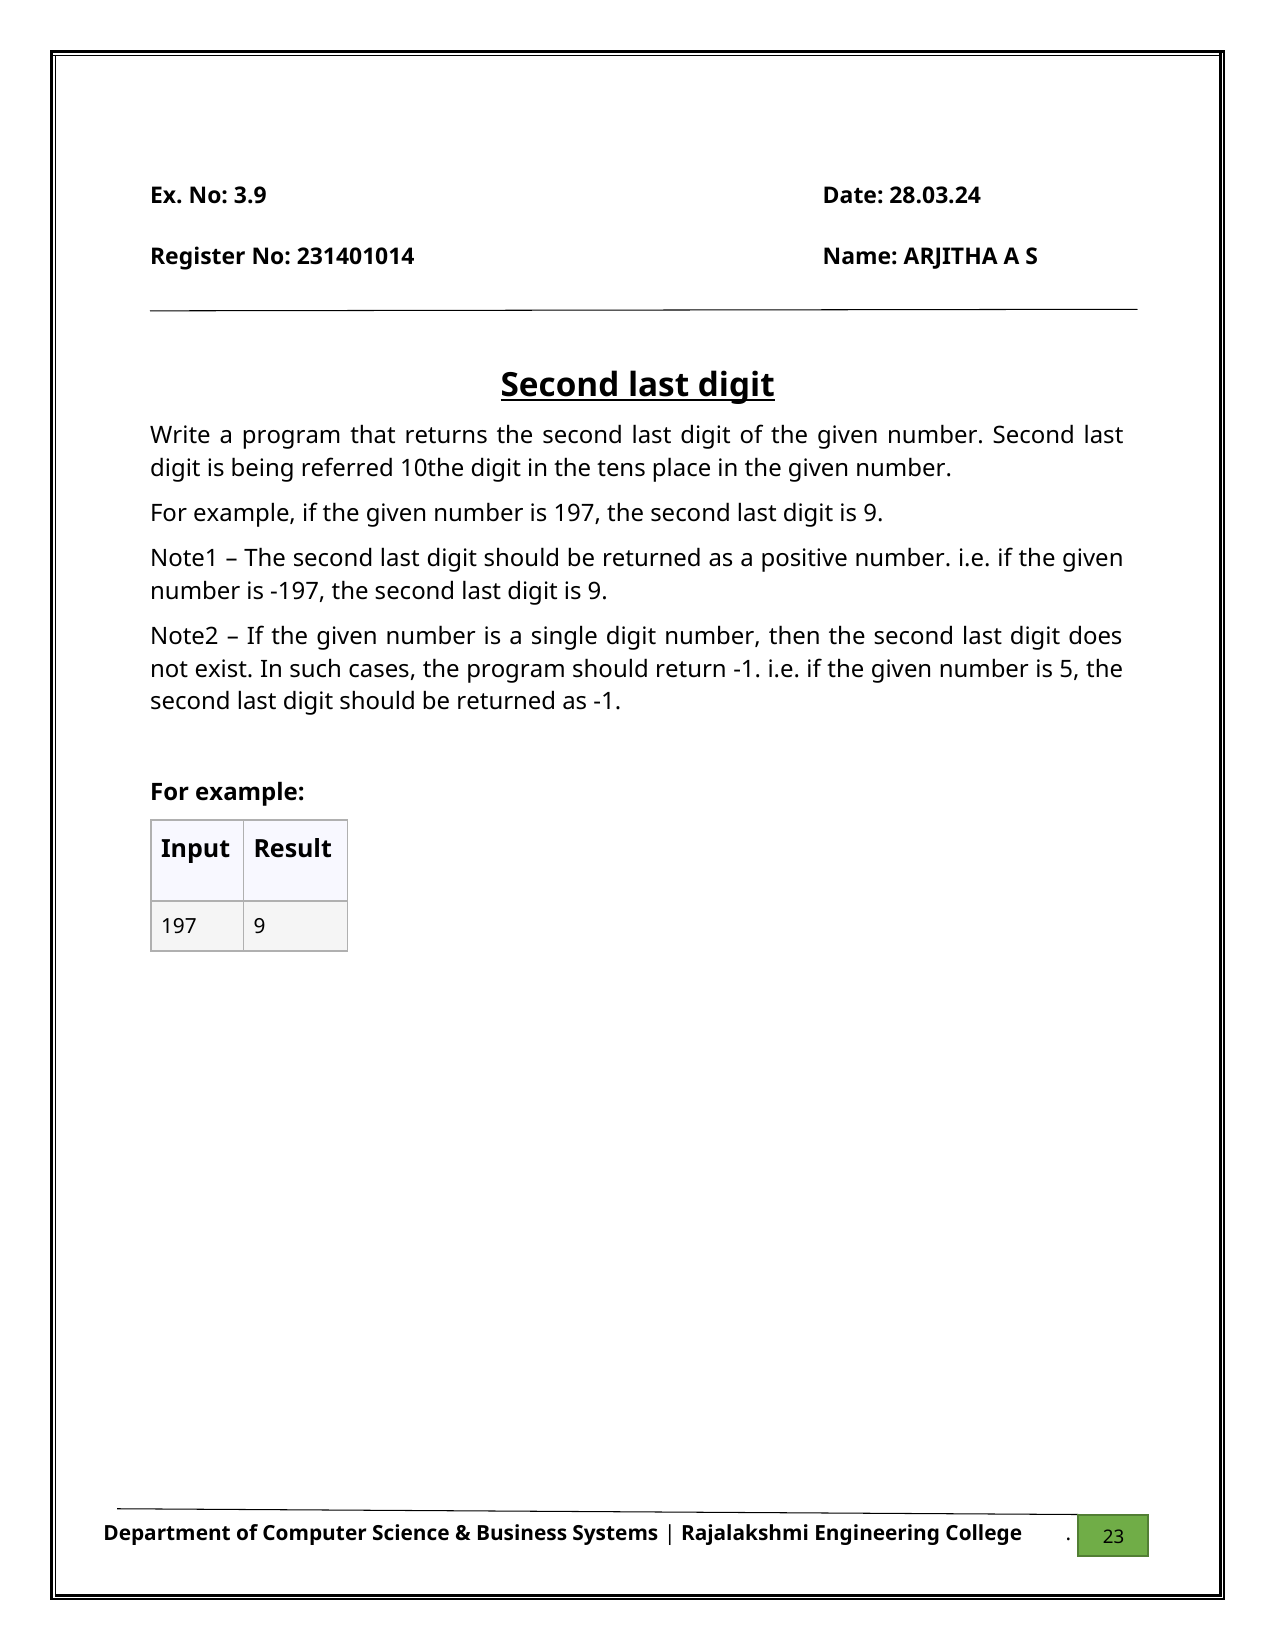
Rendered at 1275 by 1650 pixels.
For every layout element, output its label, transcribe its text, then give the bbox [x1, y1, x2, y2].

text Write a program that returns the second last digit of the given number. Second last digit is being referred 10the digit in the tens place in the given number. [150, 418, 1125, 483]
text Register No: 231401014 Name: ARJITHA A S [150, 239, 1125, 271]
text For example, if the given number is 197, the second last digit is 9. [150, 496, 1125, 529]
text Second last digit [150, 360, 1125, 406]
text For example: [150, 774, 1125, 807]
table_cell 197 [152, 902, 243, 950]
text Note1 – The second last digit should be returned as a positive number. i.e. if the given number is -197, the second last digit is 9. [150, 541, 1125, 606]
table_cell 9 [244, 902, 347, 950]
table_header Input [152, 821, 243, 900]
text Ex. No: 3.9 Date: 28.03.24 [150, 179, 1125, 210]
text Note2 – If the given number is a single digit number, then the second last digit does not exist. In such cases, the program should return -1. i.e. if the given number is 5, the second last digit should be returned as -1. [150, 619, 1125, 717]
table_header Result [244, 821, 347, 900]
